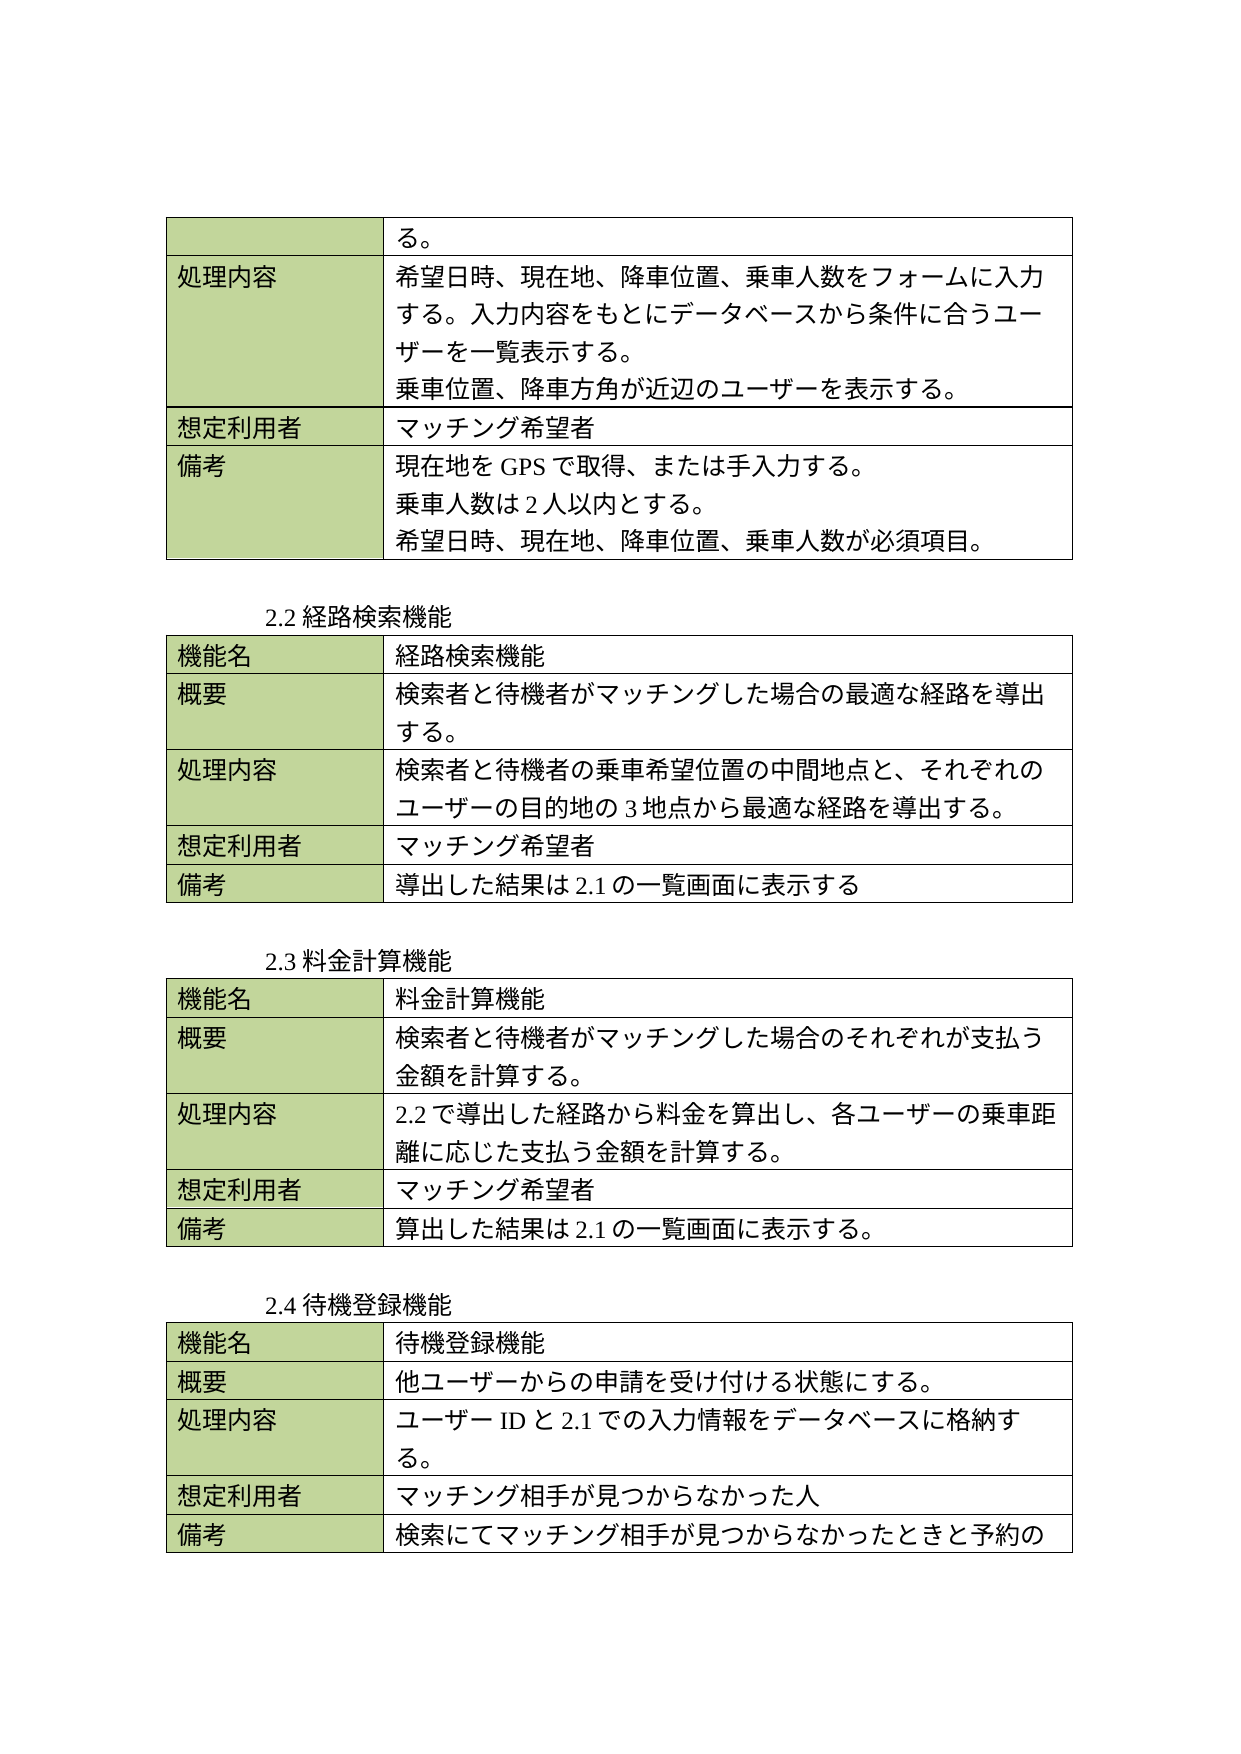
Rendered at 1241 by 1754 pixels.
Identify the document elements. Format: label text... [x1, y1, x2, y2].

text 2.4 待機登録機能 [177, 1284, 1063, 1322]
table_cell 処理内容 [167, 1094, 383, 1169]
table_header 待機登録機能 [384, 1323, 1072, 1361]
table_cell 処理内容 [167, 256, 383, 406]
table_cell 希望日時、現在地、降車位置、乗車人数をフォームに入力する。入力内容をもとにデータベースから条件に合うユーザーを一覧表示する。 乗車位置、降車方角が近辺のユーザーを表示する。 [384, 256, 1072, 406]
table_cell 検索者と待機者がマッチングした場合の最適な経路を導出する。 [384, 674, 1072, 749]
table_cell 想定利用者 [167, 1476, 383, 1514]
table_cell 想定利用者 [167, 408, 383, 445]
table_cell 備考 [167, 446, 383, 558]
table_cell 概要 [167, 1362, 383, 1399]
table_cell 処理内容 [167, 750, 383, 825]
table_cell 備考 [167, 1209, 383, 1246]
table_cell 想定利用者 [167, 826, 383, 864]
table_cell 想定利用者 [167, 1170, 383, 1207]
table_header 経路検索機能 [384, 636, 1072, 673]
table_cell 導出した結果は2.1の一覧画面に表示する [384, 865, 1072, 902]
table_cell 検索者と待機者の乗車希望位置の中間地点と、それぞれのユーザーの目的地の3地点から最適な経路を導出する。 [384, 750, 1072, 825]
table_header 機能名 [167, 979, 383, 1017]
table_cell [384, 218, 1072, 255]
table_cell 2.2で導出した経路から料金を算出し、各ユーザーの乗車距離に応じた支払う金額を計算する。 [384, 1094, 1072, 1169]
table_cell 処理内容 [167, 1400, 383, 1475]
text 2.2 経路検索機能 [177, 597, 1063, 634]
table_cell ユーザーIDと2.1での入力情報をデータベースに格納する。 [384, 1400, 1072, 1475]
table_cell マッチング希望者 [384, 408, 1072, 445]
table_cell マッチング相手が見つからなかった人 [384, 1476, 1072, 1514]
table_cell 概要 [167, 1018, 383, 1093]
table_cell 備考 [167, 1515, 383, 1552]
table_cell 他ユーザーからの申請を受け付ける状態にする。 [384, 1362, 1072, 1399]
table_cell 検索者と待機者がマッチングした場合のそれぞれが支払う金額を計算する。 [384, 1018, 1072, 1093]
table_cell 概要 [167, 218, 383, 255]
table_cell 概要 [167, 674, 383, 749]
table_header 機能名 [167, 1323, 383, 1361]
table_header 機能名 [167, 636, 383, 673]
table_header 料金計算機能 [384, 979, 1072, 1017]
text 2.3 料金計算機能 [177, 941, 1063, 978]
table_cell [384, 1515, 1072, 1552]
table_cell マッチング希望者 [384, 826, 1072, 864]
table_cell 現在地をGPSで取得、または手入力する。 乗車人数は2人以内とする。 希望日時、現在地、降車位置、乗車人数が必須項目。 [384, 446, 1072, 558]
table_cell マッチング希望者 [384, 1170, 1072, 1207]
table_cell 備考 [167, 865, 383, 902]
table_cell 算出した結果は2.1の一覧画面に表示する。 [384, 1209, 1072, 1246]
